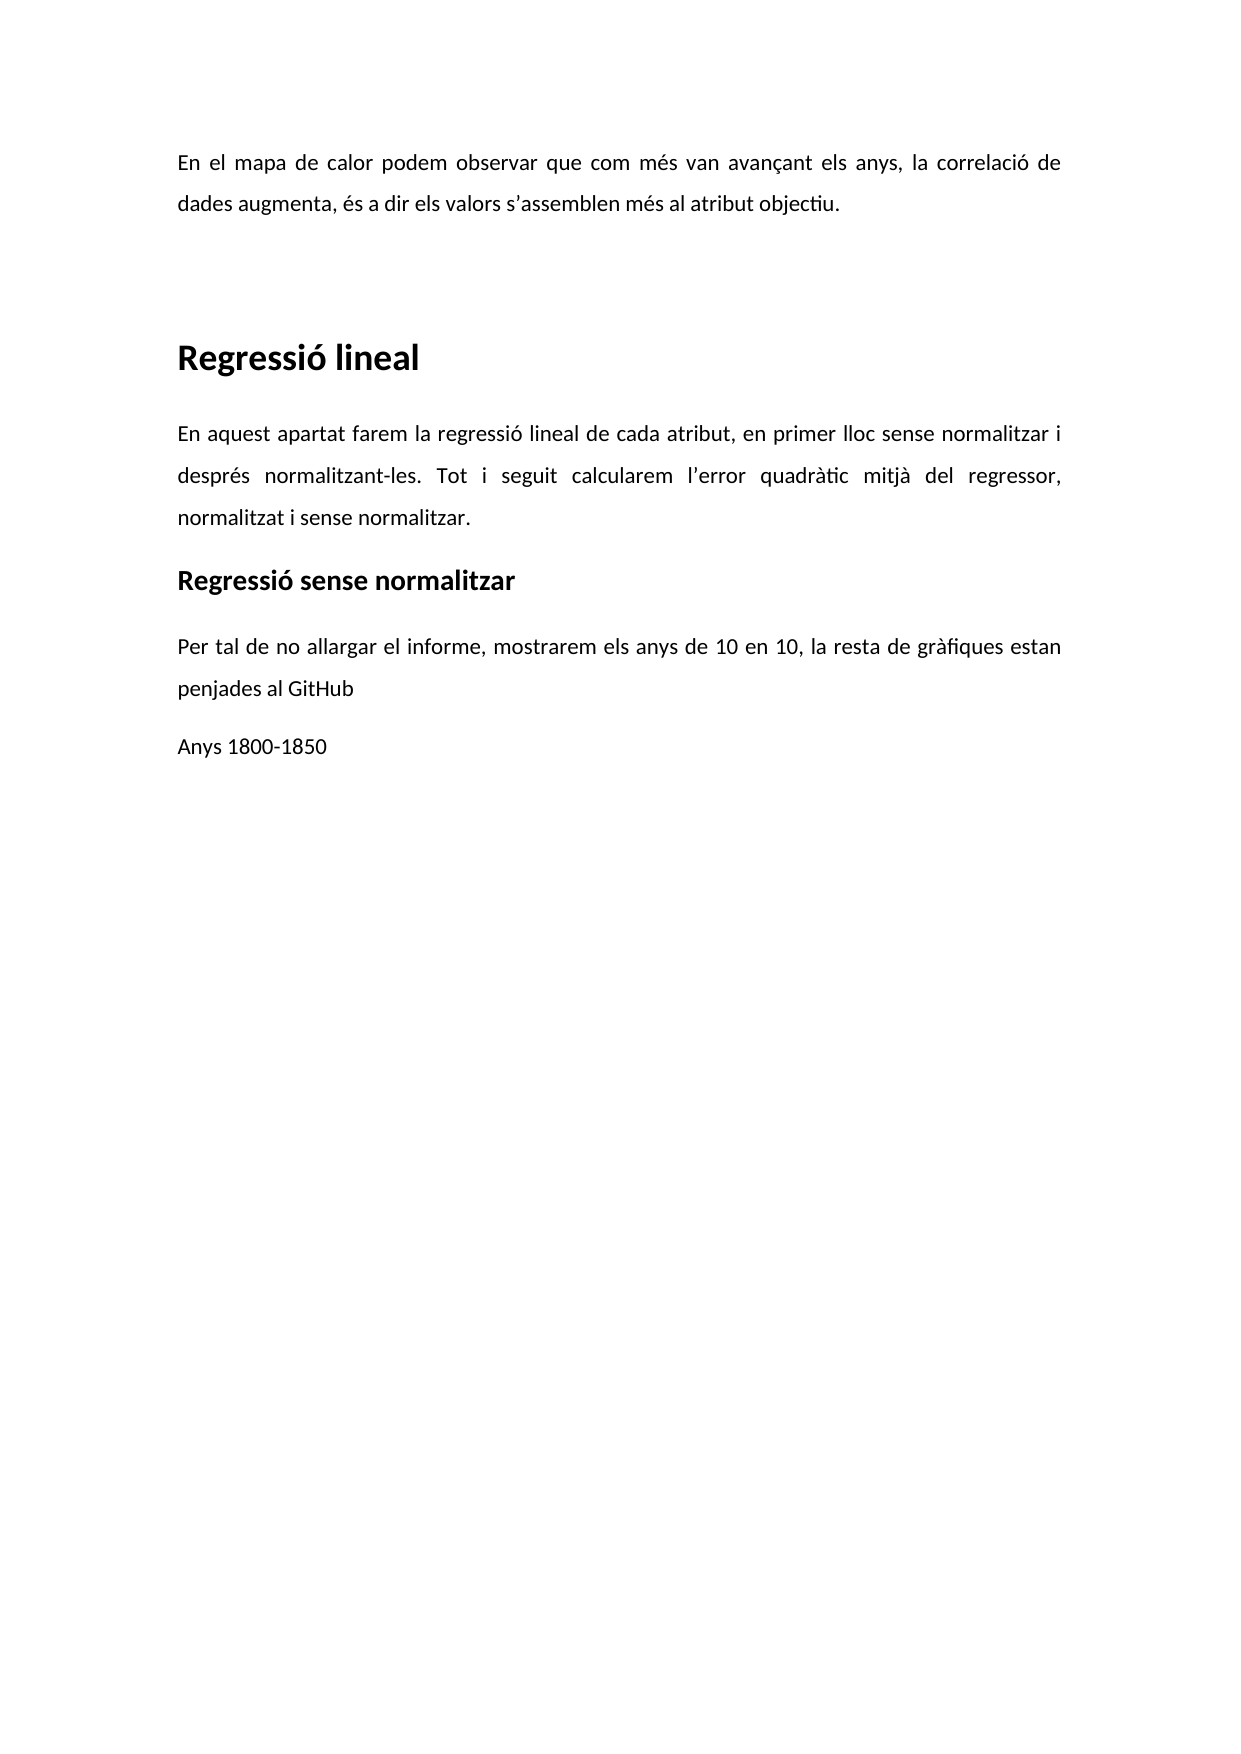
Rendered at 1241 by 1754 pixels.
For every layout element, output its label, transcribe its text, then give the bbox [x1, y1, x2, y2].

text En el mapa de calor podem observar que com més van avançant els anys, la correlació de dades augmenta, és a dir els valors s’assemblen més al atribut objectiu. [177, 148, 1063, 218]
text Regressió sense normalitzar [177, 562, 1063, 597]
text Per tal de no allargar el informe, mostrarem els anys de 10 en 10, la resta de gràfiques estan penjades al GitHub [177, 632, 1063, 702]
text Regressió lineal [177, 334, 1063, 379]
text Anys 1800-1850 [177, 732, 1063, 760]
text En aquest apartat farem la regressió lineal de cada atribut, en primer lloc sense normalitzar i després normalitzant-les. Tot i seguit calcularem l’error quadràtic mitjà del regressor, normalitzat i sense normalitzar. [177, 419, 1063, 531]
